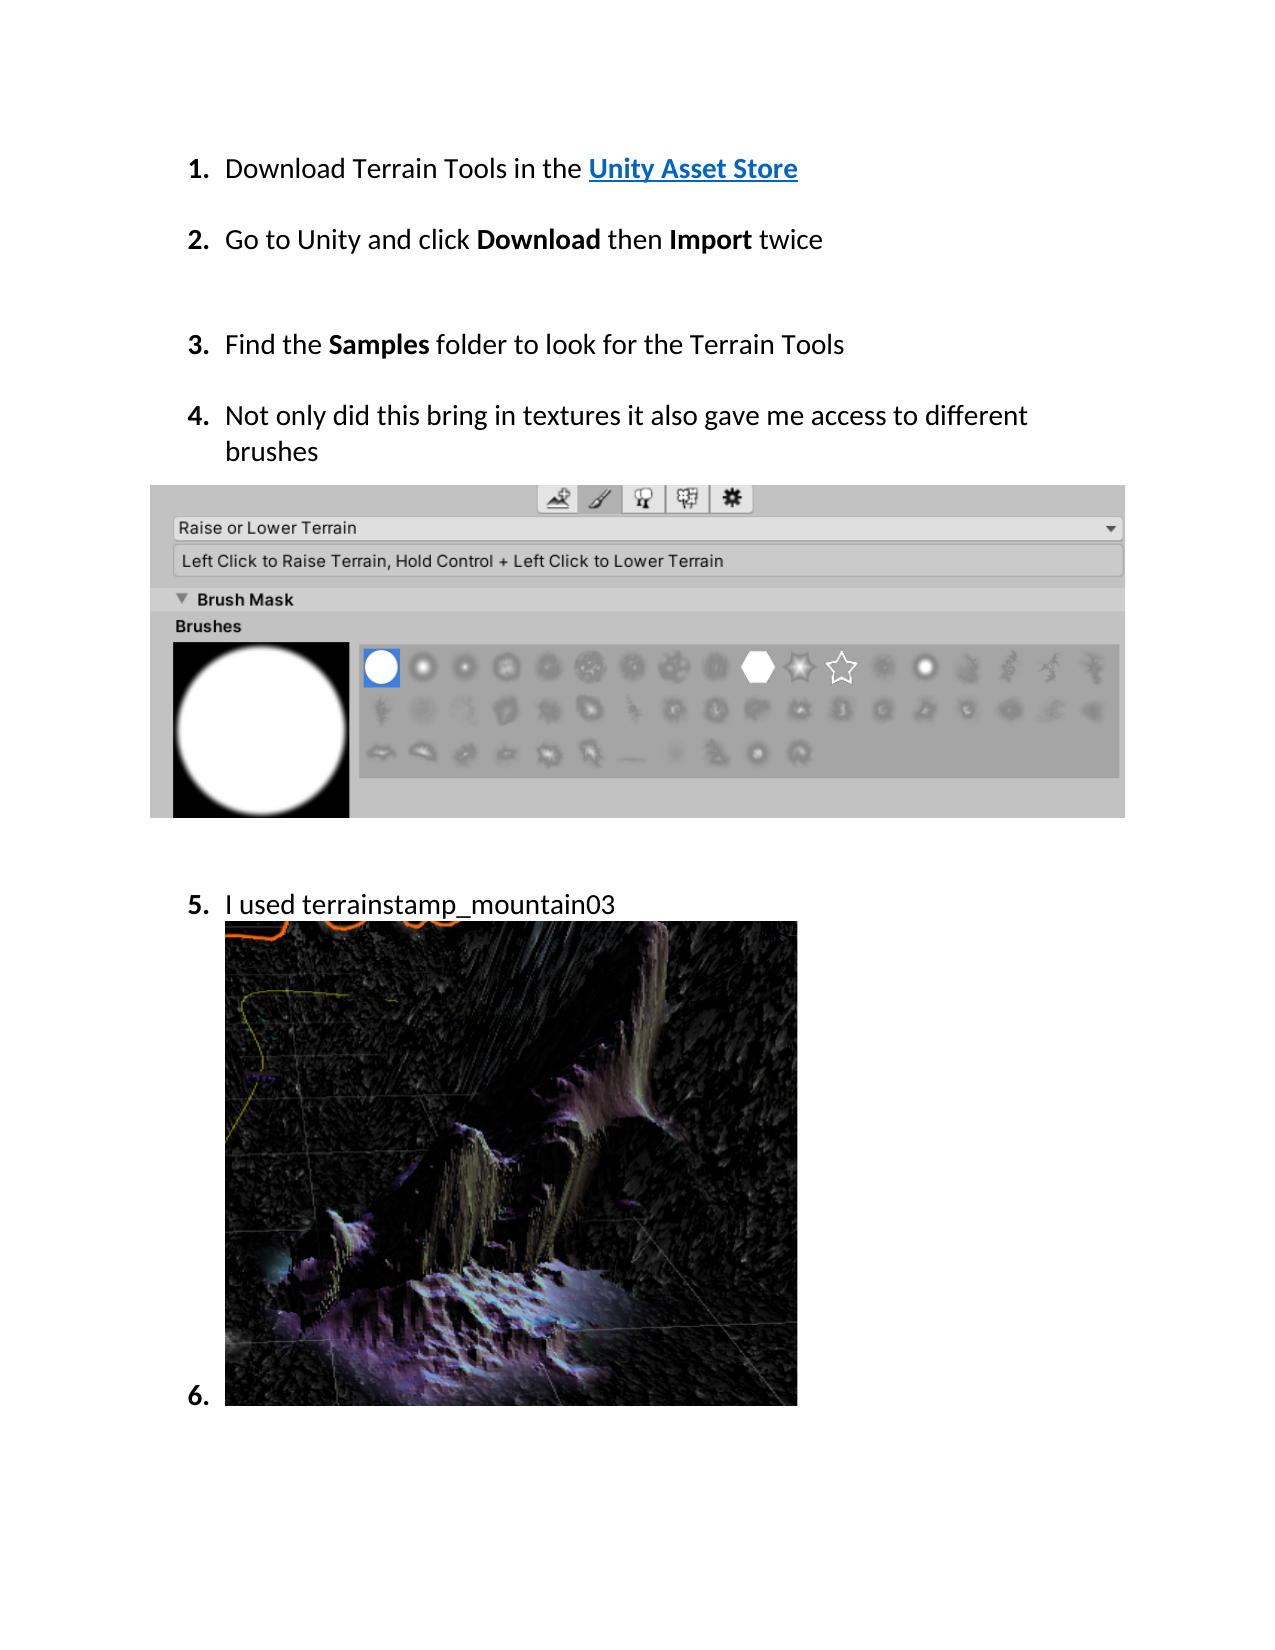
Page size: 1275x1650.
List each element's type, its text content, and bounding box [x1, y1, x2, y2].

list Not only did this bring in textures it also gave me access to different brushes [187, 397, 1125, 468]
picture [225, 921, 798, 1406]
list I used terrainstamp_mountain03 [187, 886, 1125, 922]
list Download Terrain Tools in the Unity Asset Store [187, 150, 1125, 186]
picture [150, 485, 1125, 818]
list Go to Unity and click Download then Import twice [187, 221, 1125, 257]
list Find the Samples folder to look for the Terrain Tools [187, 326, 1125, 361]
